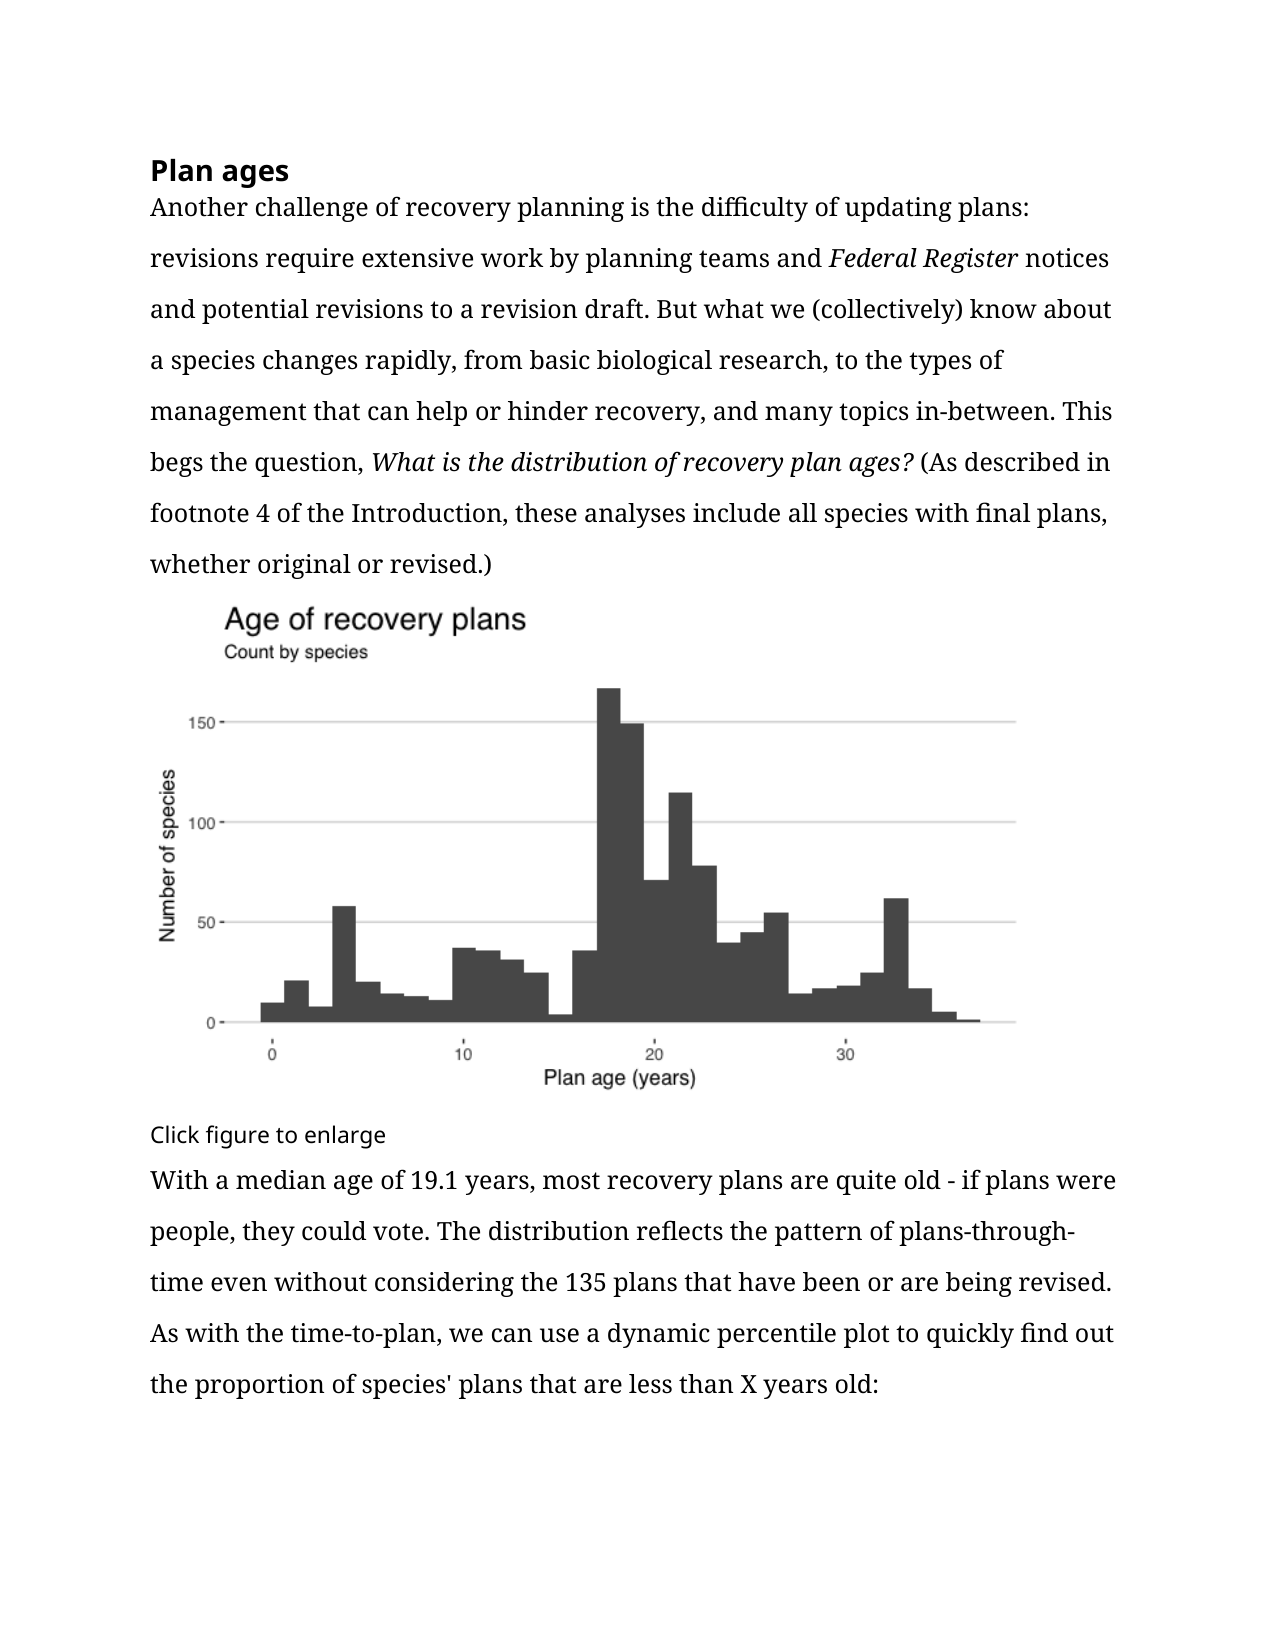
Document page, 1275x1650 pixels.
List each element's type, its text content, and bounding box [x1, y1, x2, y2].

picture [150, 598, 1025, 1098]
subtitle Plan ages [150, 150, 1125, 190]
text With a median age of 19.1 years, most recovery plans are quite old - if plans were people, they could vote. The distribution reflects the pattern of plans-through-time even without considering the 135 plans that have been or are being revised. As with the time-to-plan, we can use a dynamic percentile plot to quickly find out the proportion of species' plans that are less than X years old: [150, 1163, 1125, 1401]
text Click figure to enlarge [150, 1119, 1125, 1150]
text Another challenge of recovery planning is the difficulty of updating plans: revisions require extensive work by planning teams and Federal Register notices and potential revisions to a revision draft. But what we (collectively) know about a species changes rapidly, from basic biological research, to the types of management that can help or hinder recovery, and many topics in-between. This begs the question, What is the distribution of recovery plan ages? (As described in footnote 4 of the Introduction, these analyses include all species with final plans, whether original or revised.) [150, 190, 1125, 581]
